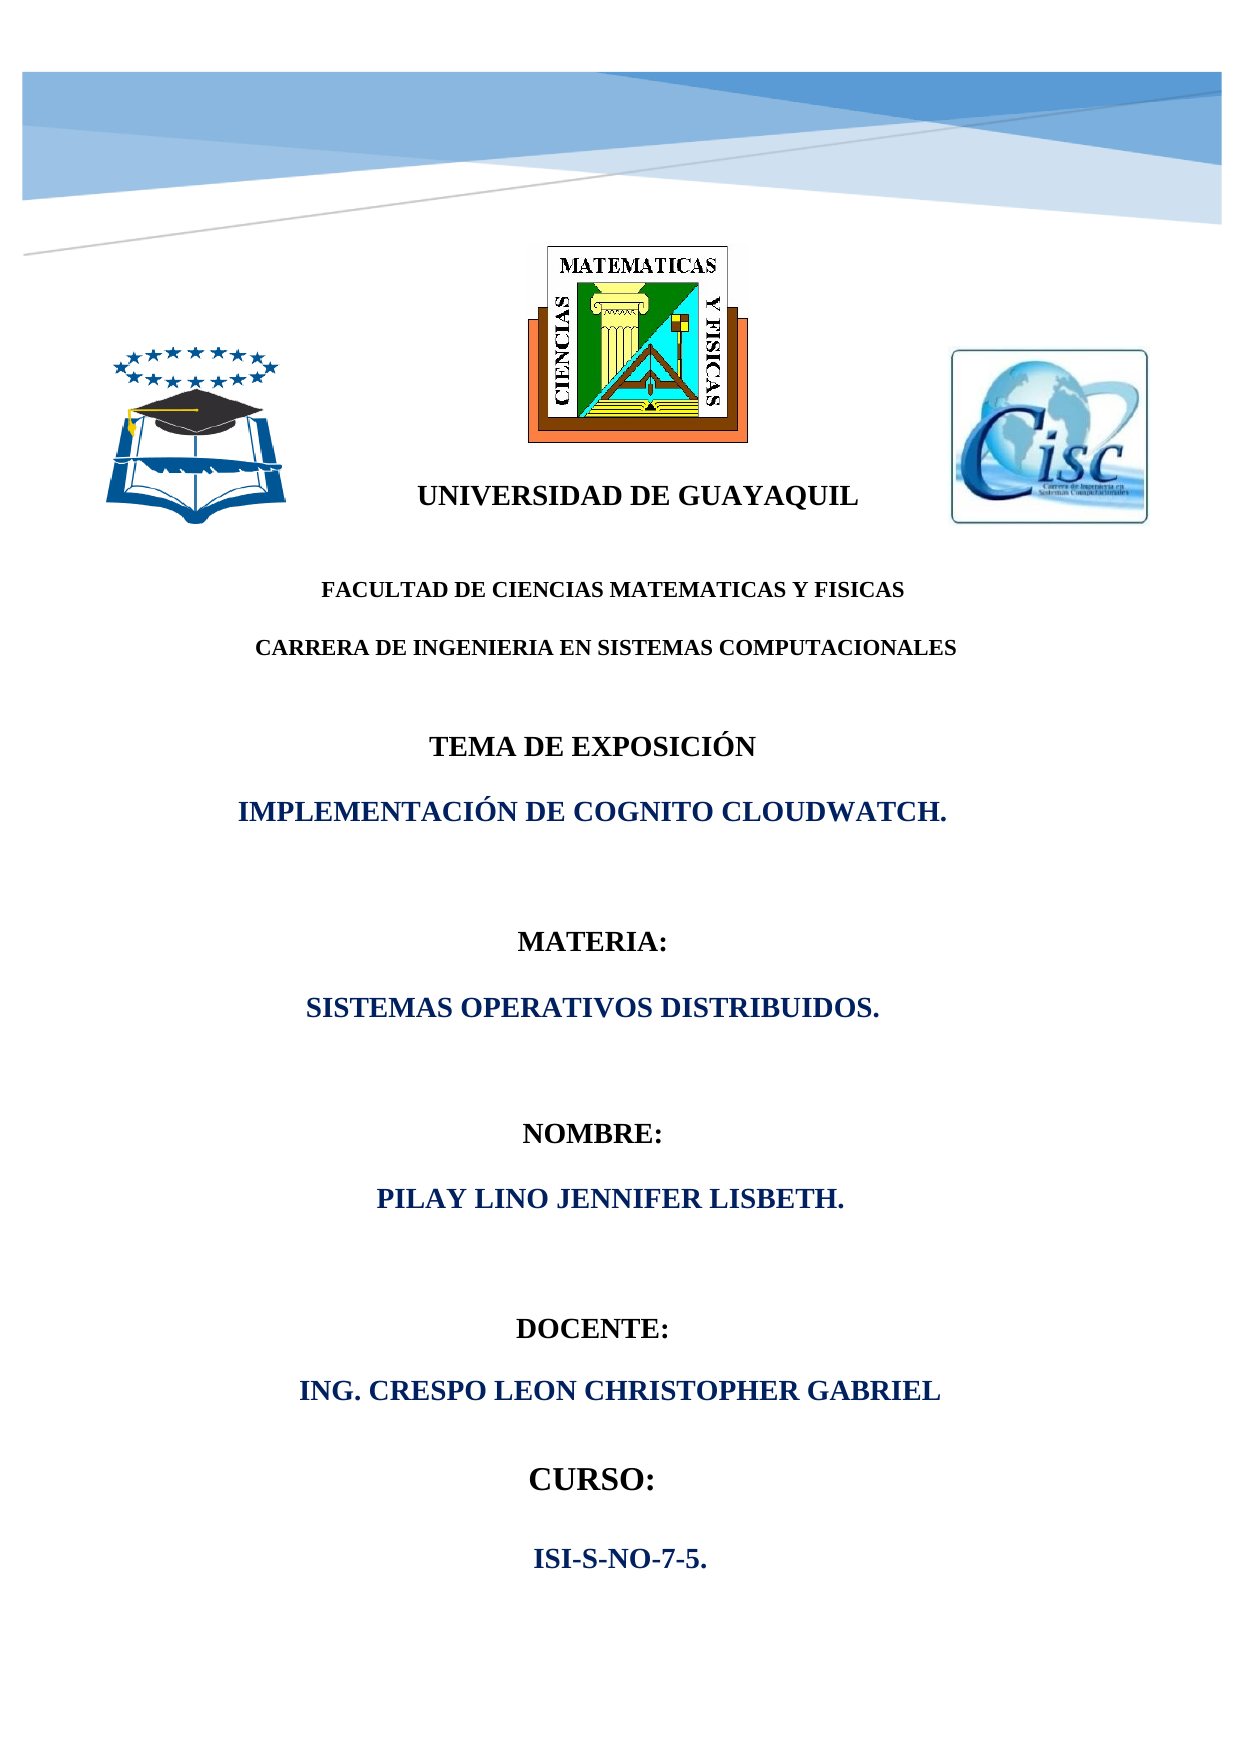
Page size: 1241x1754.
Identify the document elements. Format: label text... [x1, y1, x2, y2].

text SISTEMAS OPERATIVOS DISTRIBUIDOS. [178, 990, 1007, 1023]
text ISI-S-NO-7-5. [177, 1542, 1063, 1575]
text PILAY LINO JENNIFER LISBETH. [177, 1181, 1044, 1214]
picture [21, 71, 1222, 444]
text TEMA DE EXPOSICIÓN [178, 729, 1007, 762]
text DOCENTE: [178, 1311, 1007, 1344]
text CURSO: [177, 1459, 1007, 1497]
picture [106, 347, 286, 524]
text CARRERA DE INGENIERIA EN SISTEMAS COMPUTACIONALES [255, 634, 1063, 660]
picture [948, 346, 1150, 526]
text ING. CRESPO LEON CHRISTOPHER GABRIEL [177, 1373, 1063, 1407]
text IMPLEMENTACIÓN DE COGNITO CLOUDWATCH. [178, 794, 1007, 828]
text MATERIA: [178, 924, 1007, 958]
text NOMBRE: [178, 1116, 1007, 1149]
text FACULTAD DE CIENCIAS MATEMATICAS Y FISICAS [321, 576, 1063, 603]
